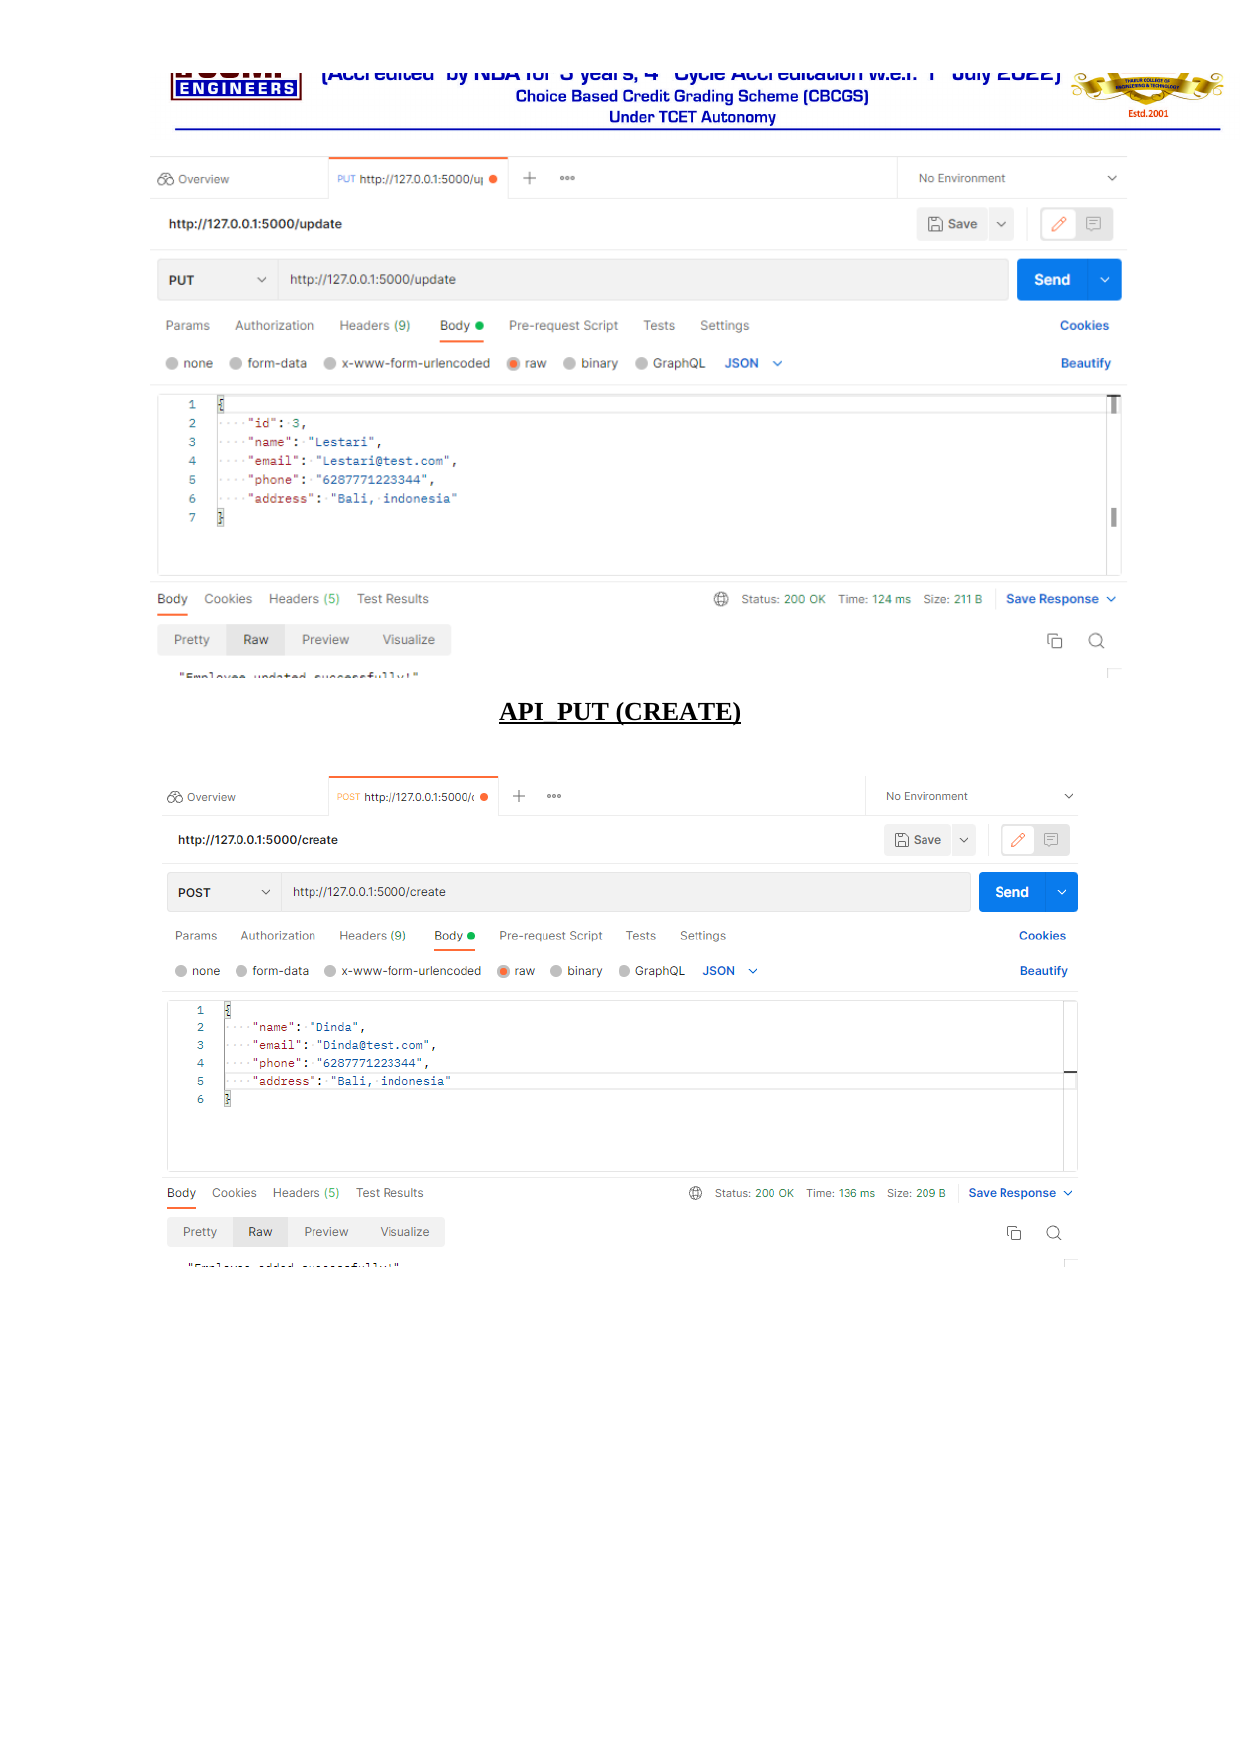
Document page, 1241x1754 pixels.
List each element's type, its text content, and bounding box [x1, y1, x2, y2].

picture [150, 73, 1241, 140]
picture [150, 156, 1128, 678]
picture [162, 776, 1079, 1267]
text API_PUT (CREATE) [150, 696, 1090, 726]
